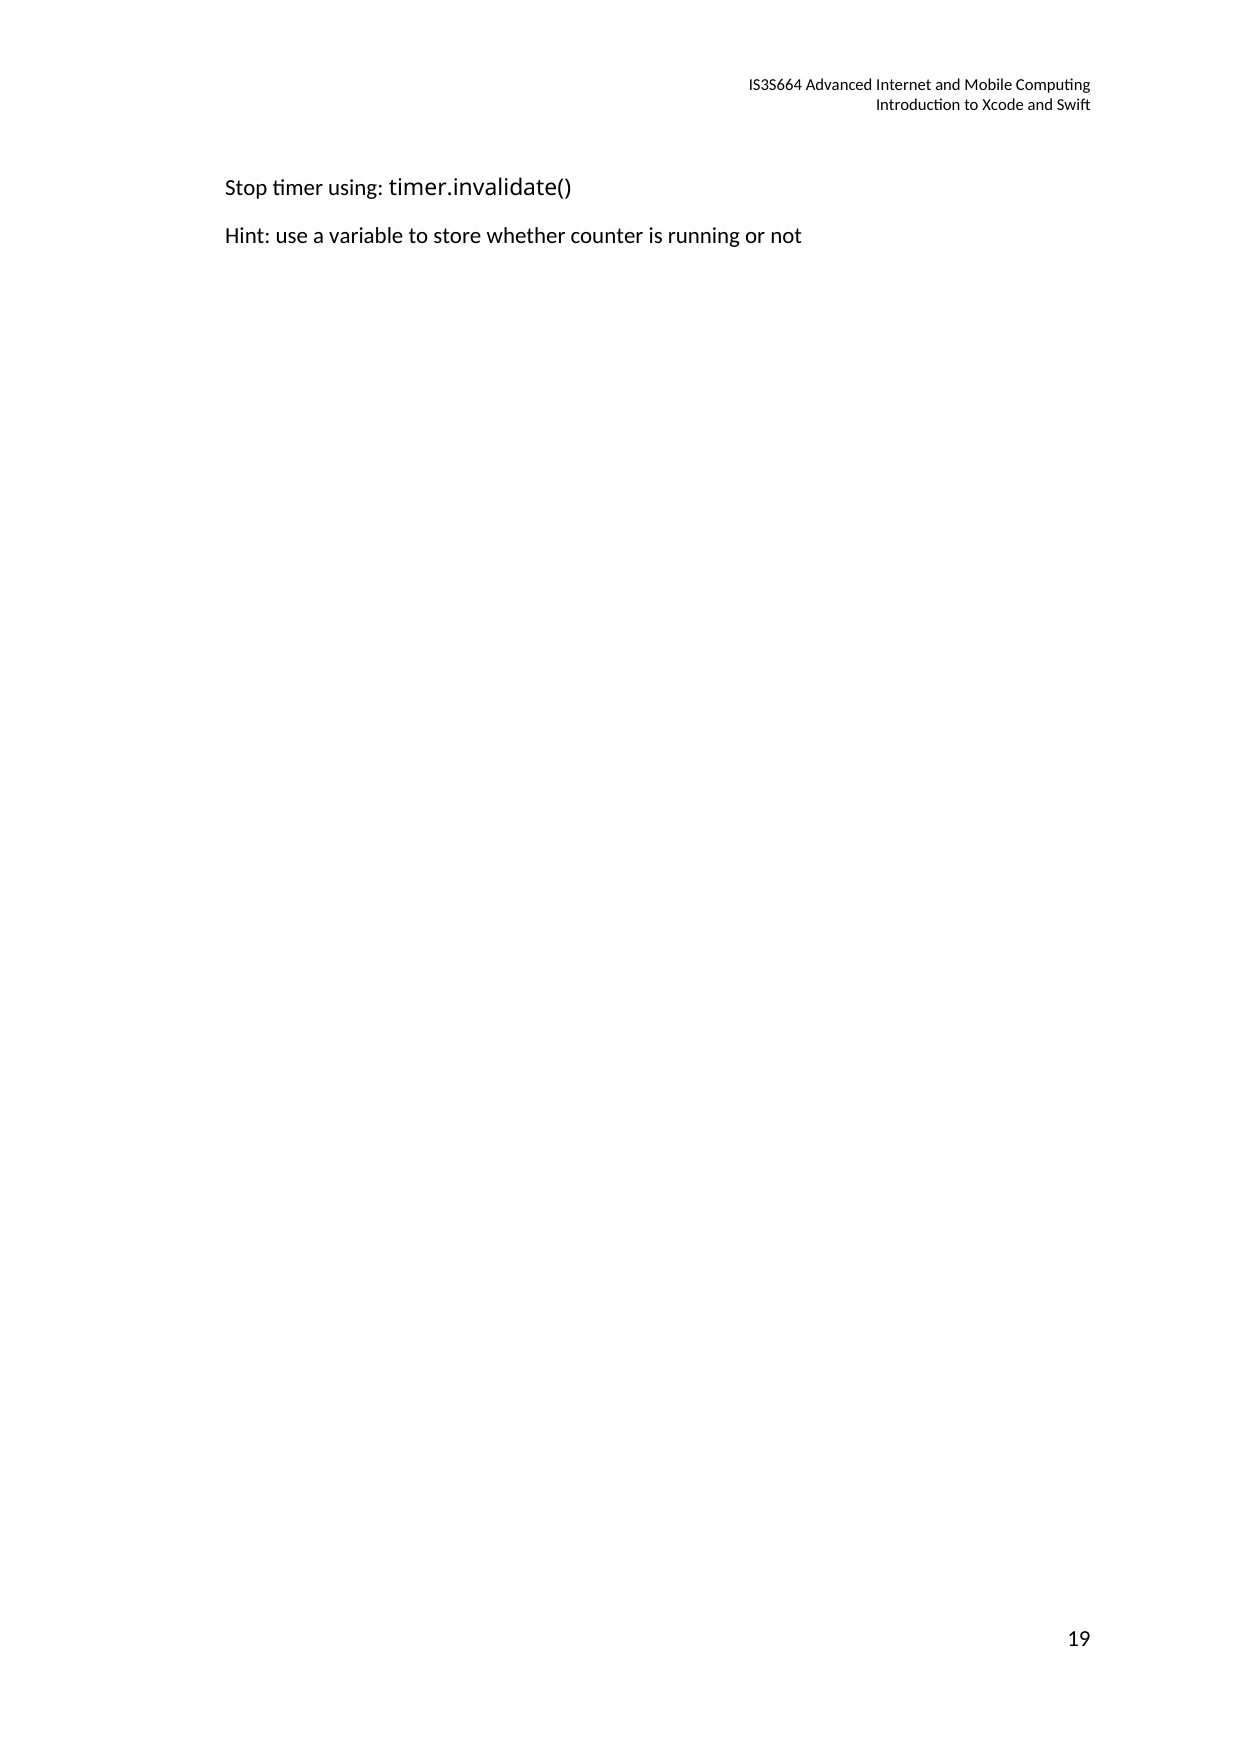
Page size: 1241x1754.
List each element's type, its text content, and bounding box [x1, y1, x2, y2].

text Stop timer using: timer.invalidate() [225, 170, 1090, 202]
text Hint: use a variable to store whether counter is running or not [225, 221, 1090, 249]
